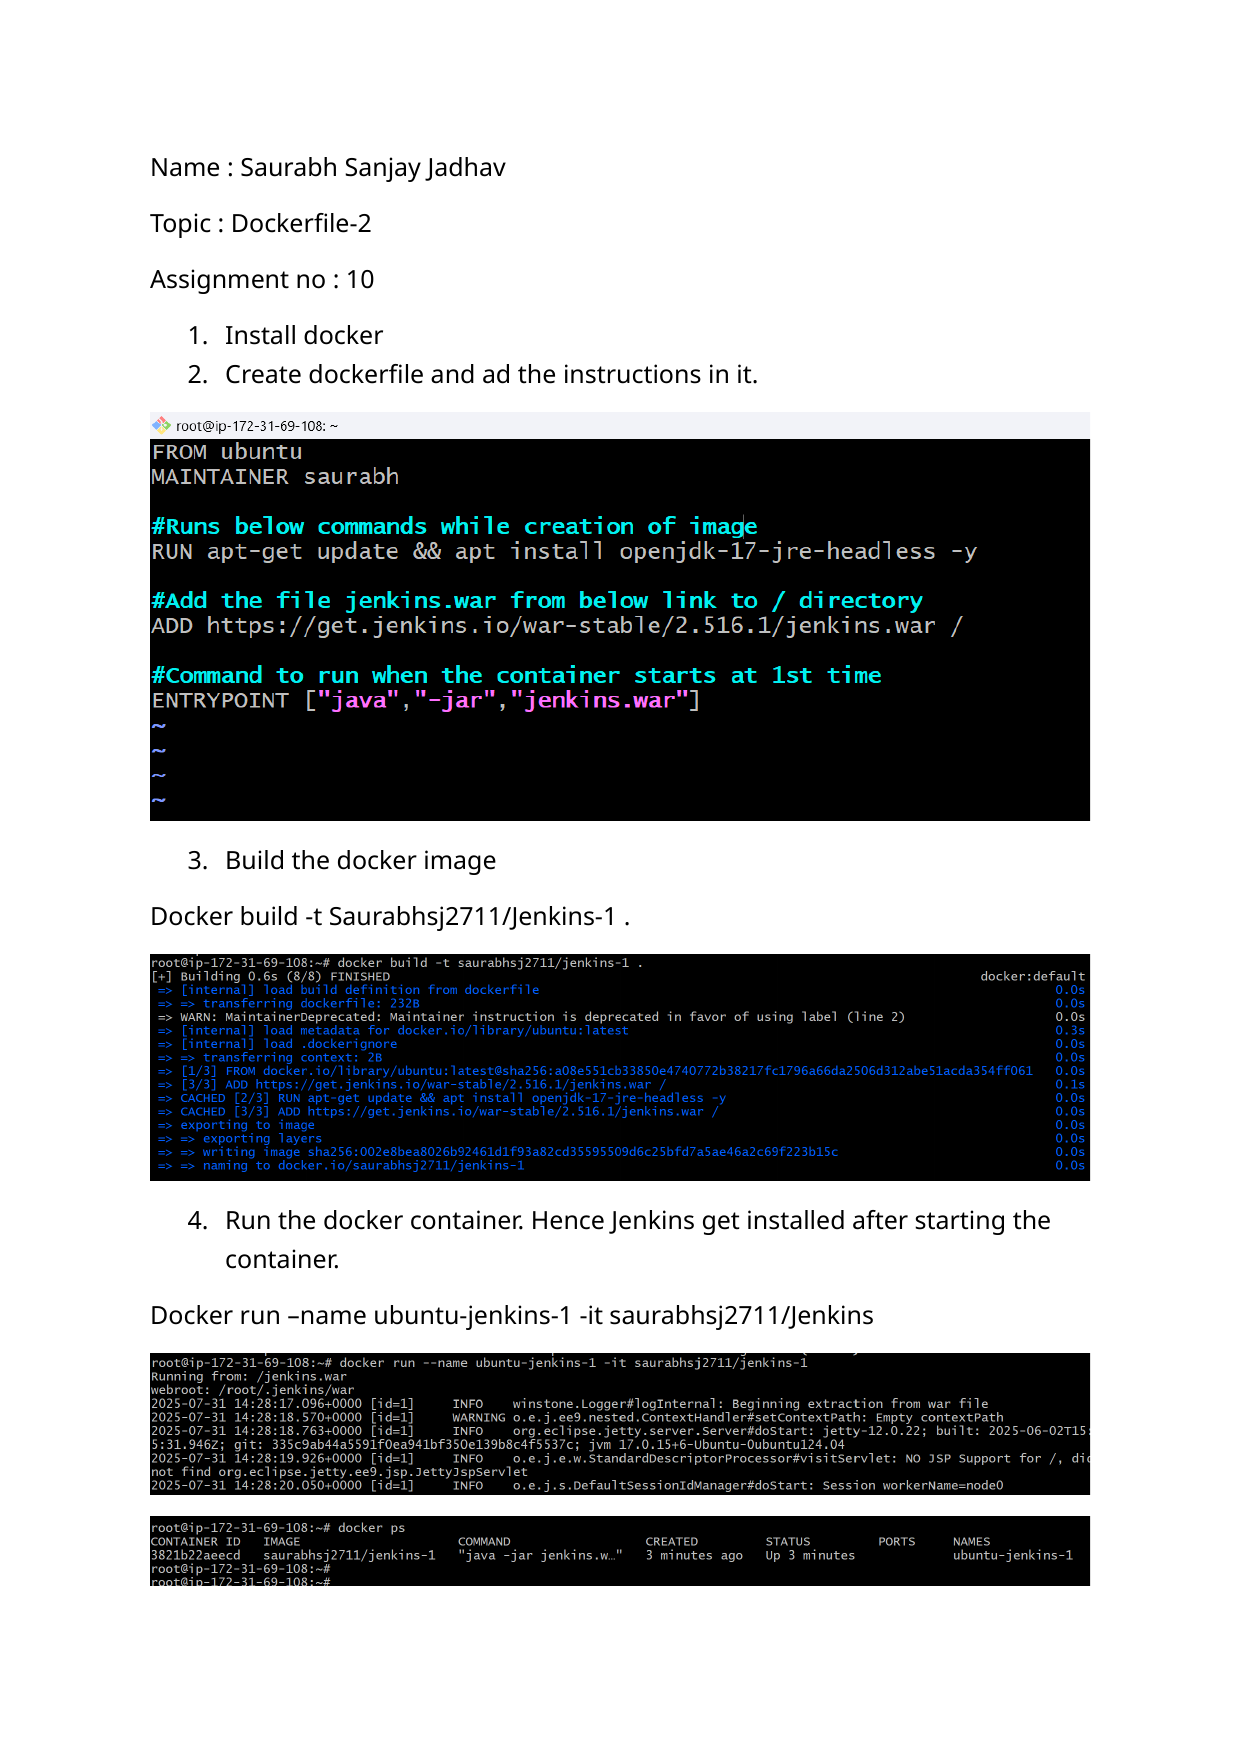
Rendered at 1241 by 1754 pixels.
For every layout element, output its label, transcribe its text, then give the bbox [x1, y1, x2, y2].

list Create dockerfile and ad the instructions in it. [187, 357, 1090, 391]
picture [150, 1353, 1091, 1495]
text Assignment no : 10 [150, 262, 1090, 296]
text Docker build -t Saurabhsj2711/Jenkins-1 . [150, 898, 1090, 932]
text Name : Saurabh Sanjay Jadhav [150, 150, 1090, 184]
picture [150, 954, 1091, 1181]
text Topic : Dockerfile-2 [150, 206, 1090, 240]
list Install docker [187, 317, 1090, 352]
list Run the docker container. Hence Jenkins get installed after starting the container. [187, 1202, 1090, 1276]
picture [150, 1516, 1091, 1586]
text Docker run –name ubuntu-jenkins-1 -it saurabhsj2711/Jenkins [150, 1297, 1090, 1331]
picture [150, 412, 1091, 821]
list Build the docker image [187, 842, 1090, 876]
